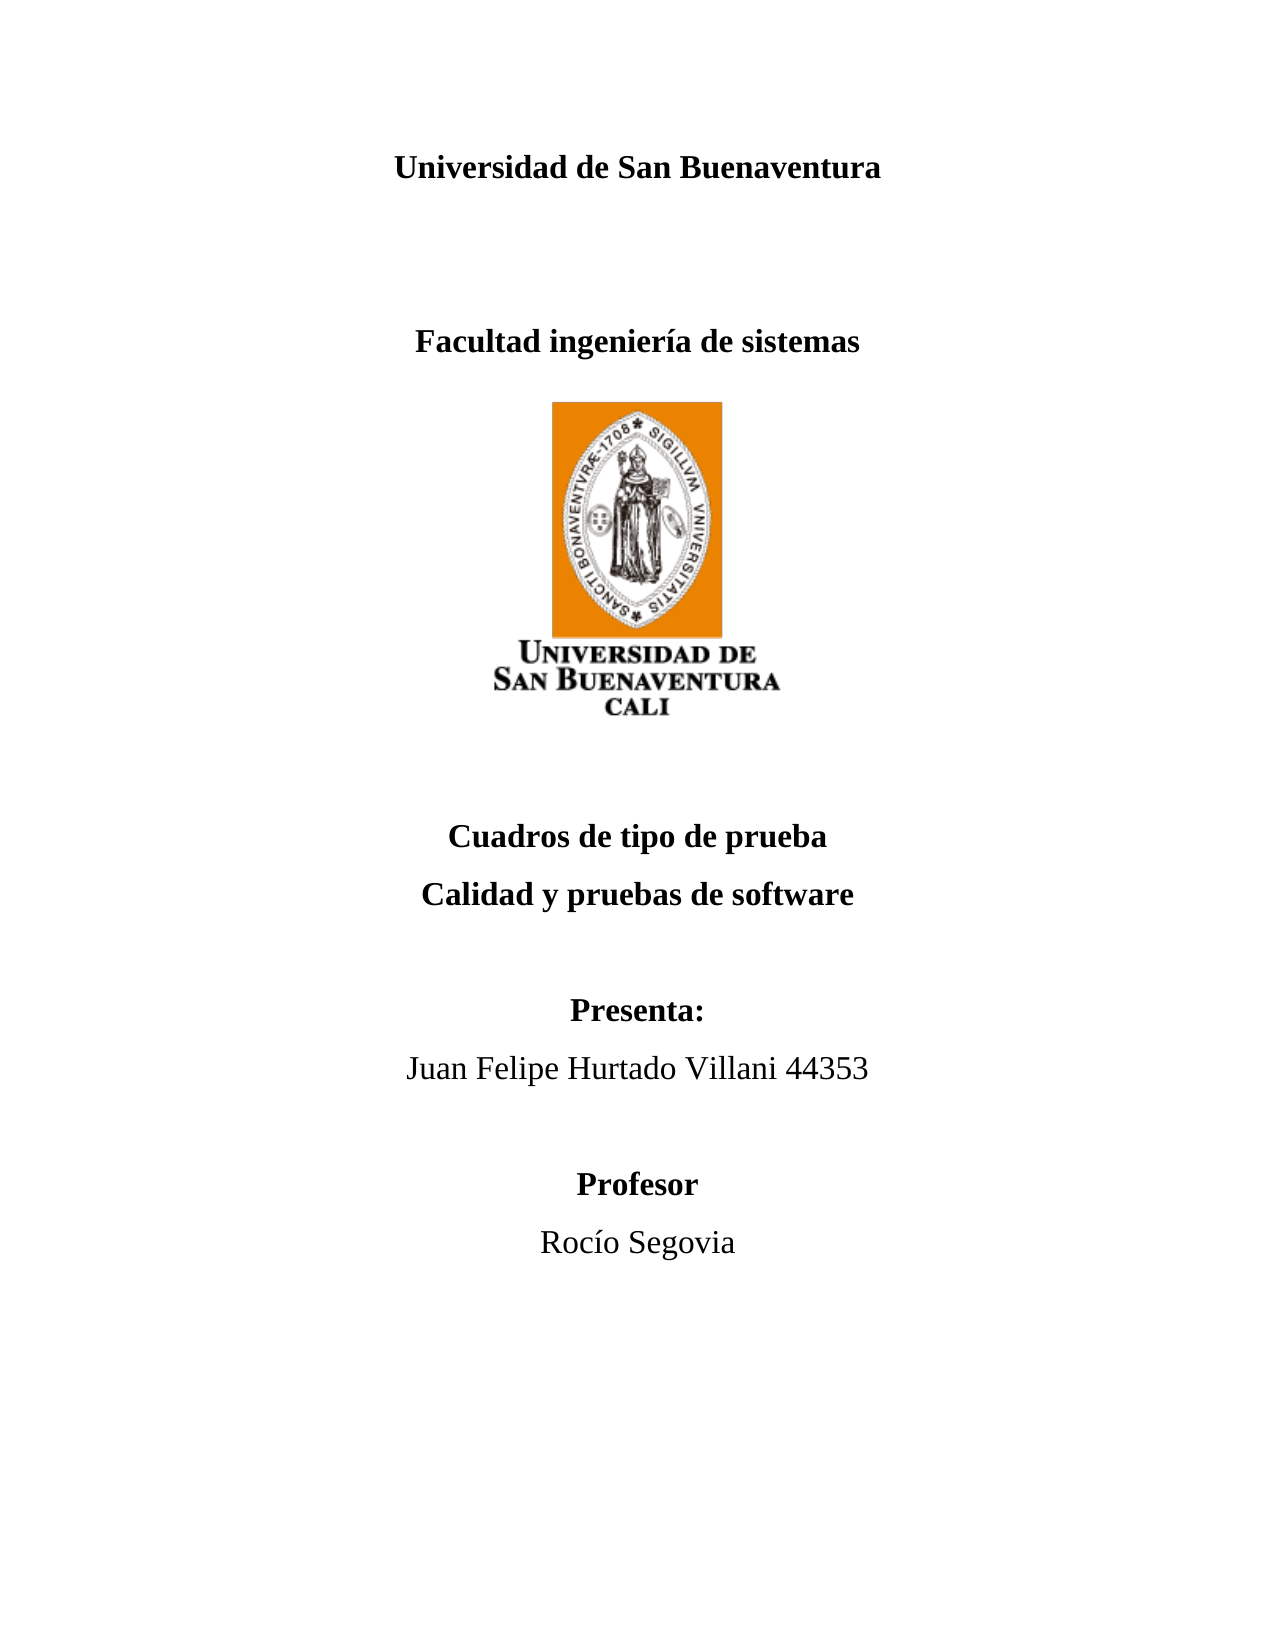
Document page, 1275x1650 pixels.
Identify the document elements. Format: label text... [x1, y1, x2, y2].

text Facultad ingeniería de sistemas [177, 322, 1098, 360]
text Juan Felipe Hurtado Villani 44353 [177, 1048, 1098, 1086]
picture [457, 379, 818, 739]
text Presenta: [177, 990, 1098, 1028]
text Cuadros de tipo de prueba [177, 816, 1098, 854]
text Rocío Segovia [177, 1222, 1098, 1260]
text Universidad de San Buenaventura [177, 148, 1098, 186]
text Profesor [177, 1164, 1098, 1202]
text Calidad y pruebas de software [177, 874, 1098, 912]
